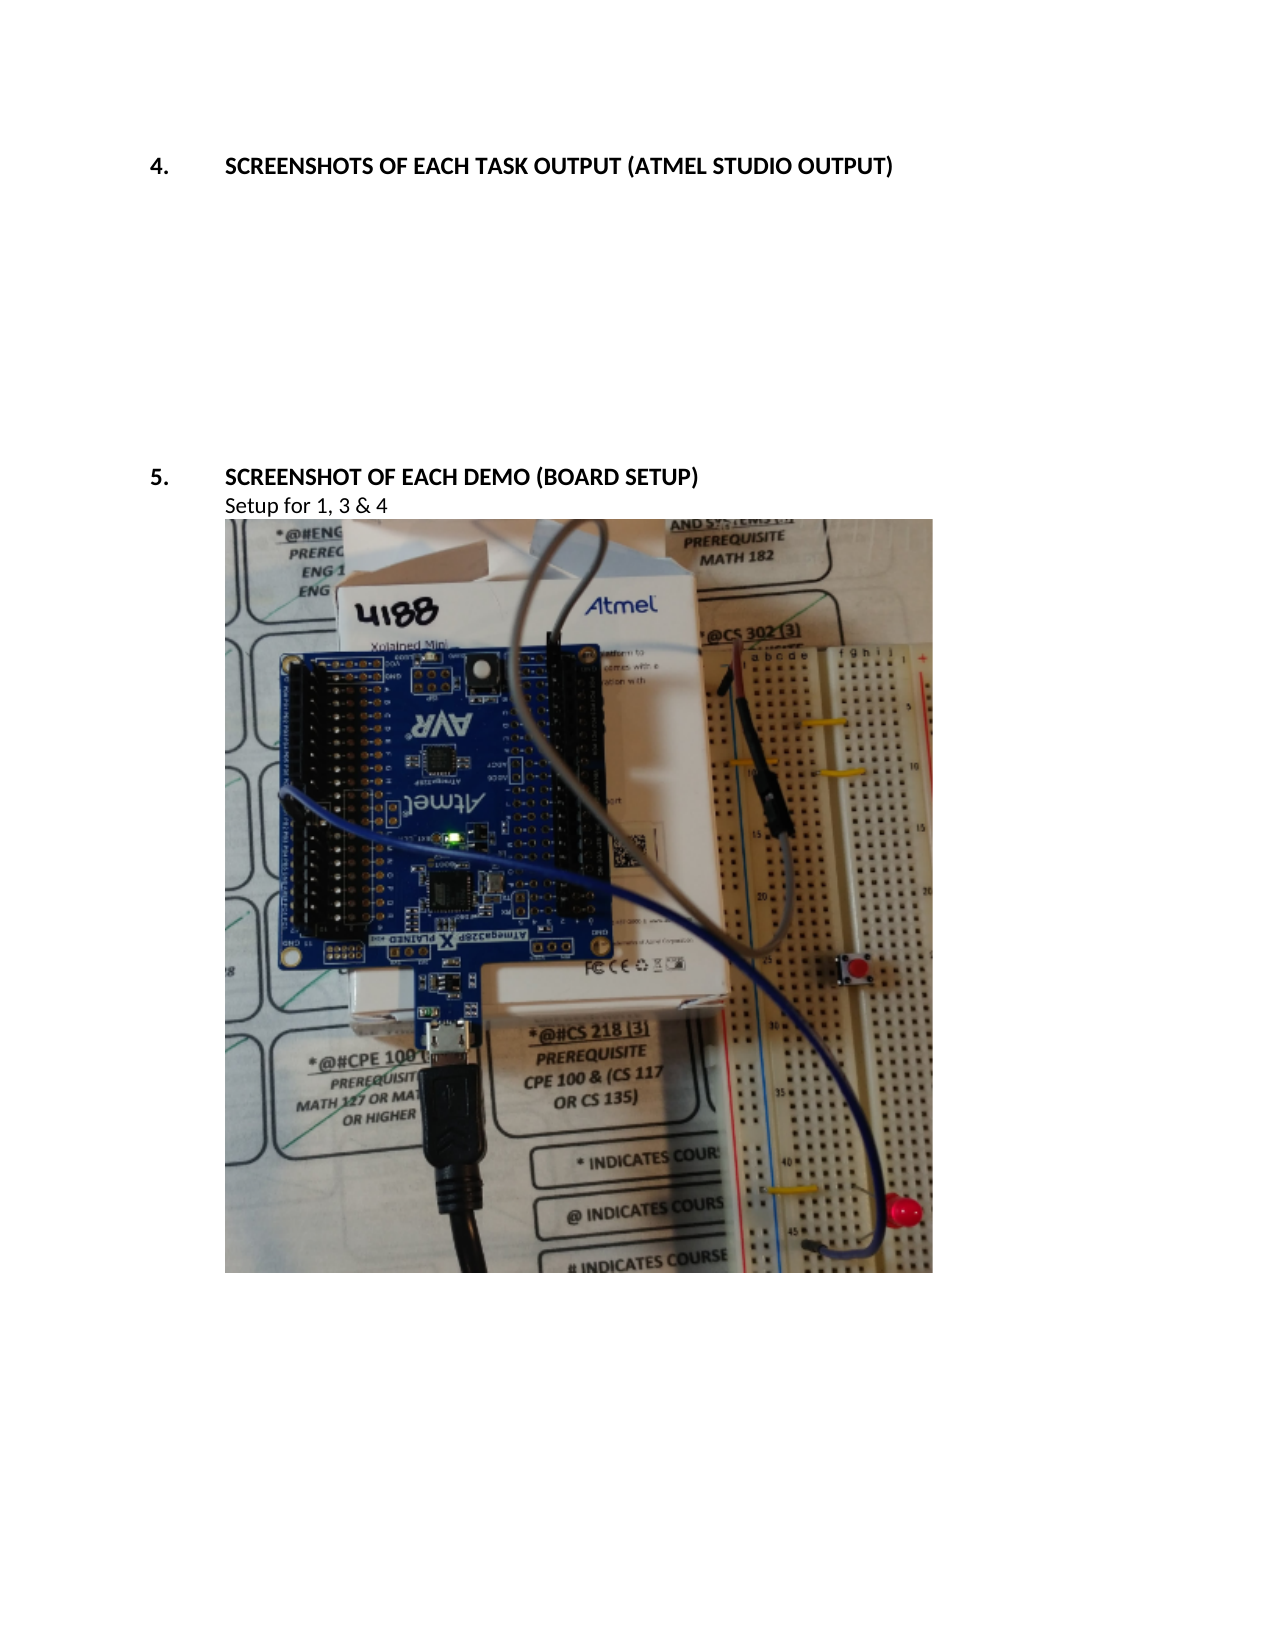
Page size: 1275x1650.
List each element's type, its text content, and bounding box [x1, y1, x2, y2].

list SCREENSHOT OF EACH DEMO (BOARD SETUP) [150, 461, 1125, 491]
picture [225, 519, 933, 1273]
list SCREENSHOTS OF EACH TASK OUTPUT (ATMEL STUDIO OUTPUT) [150, 150, 1125, 181]
text Setup for 1, 3 & 4 [225, 491, 1125, 519]
